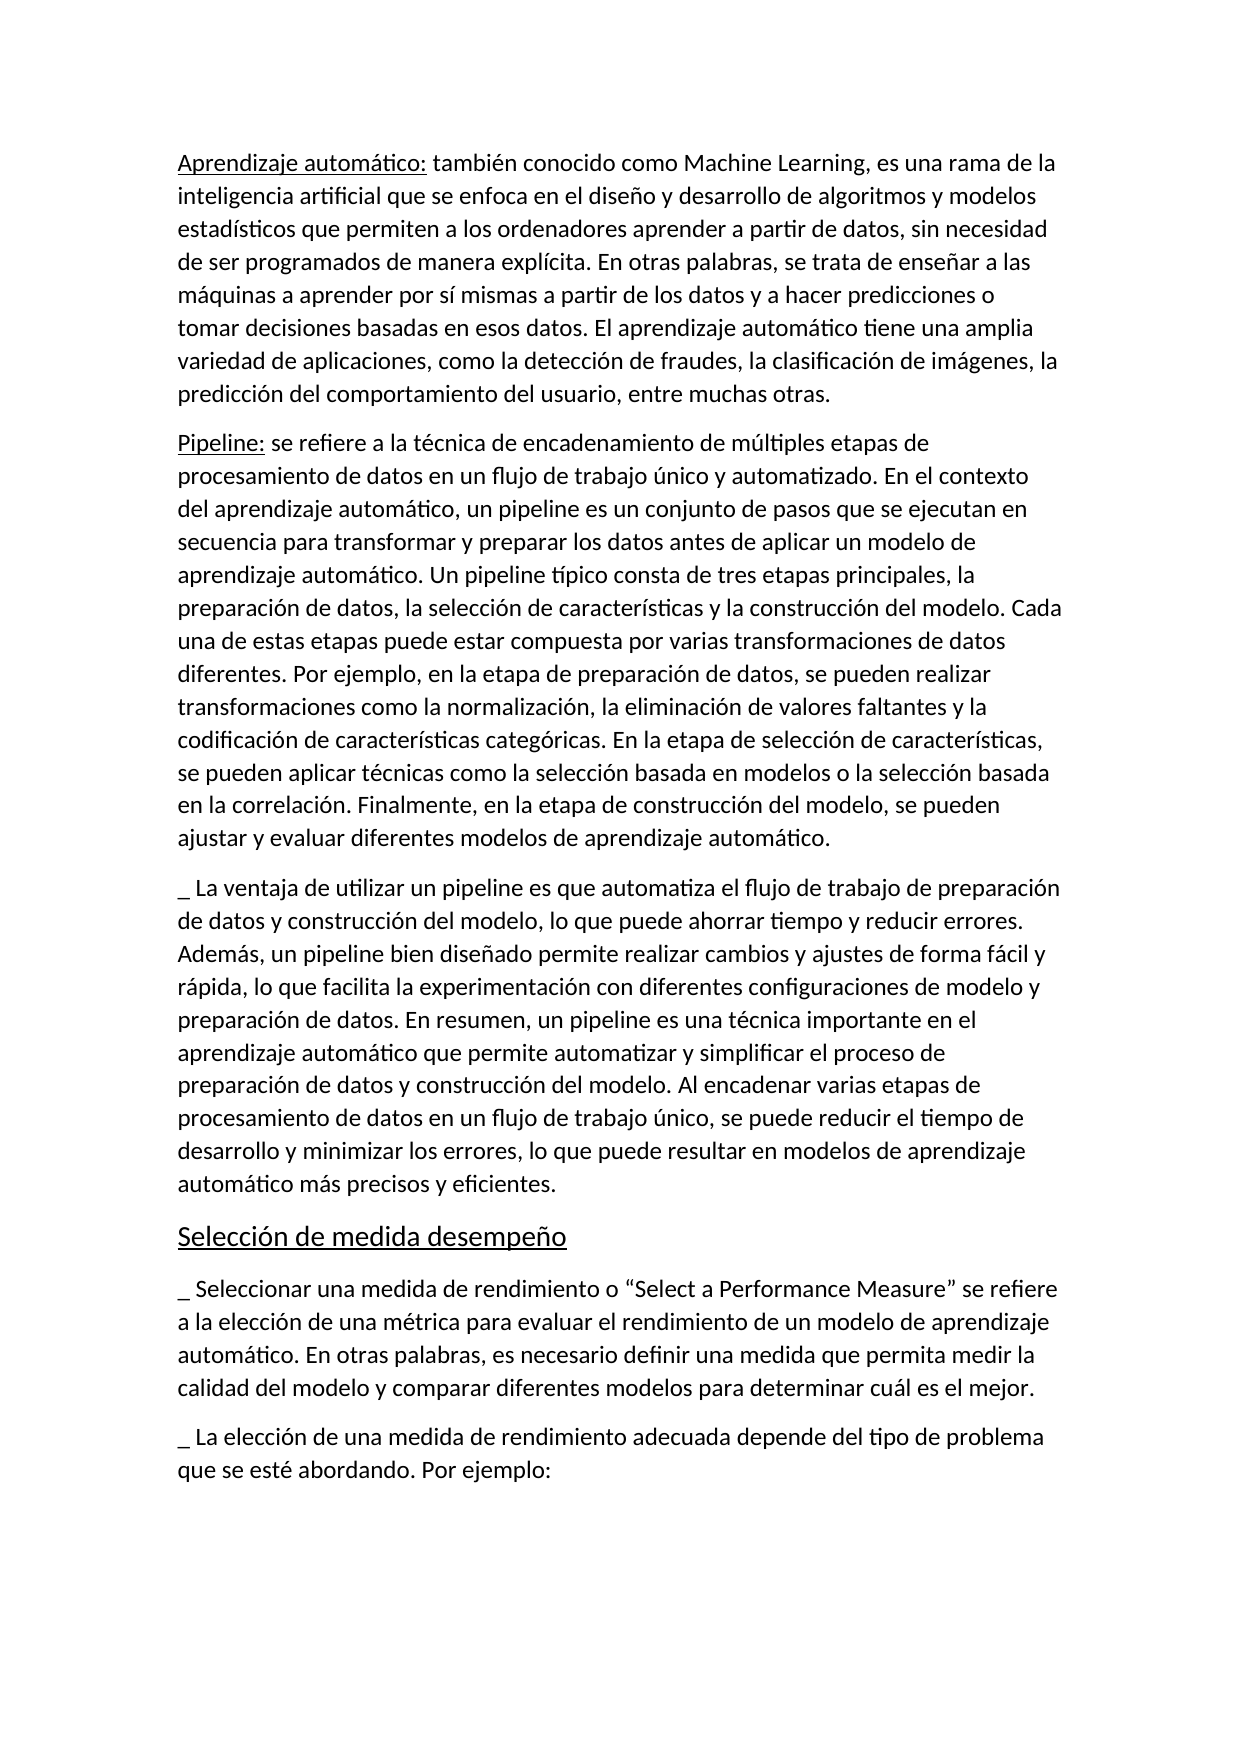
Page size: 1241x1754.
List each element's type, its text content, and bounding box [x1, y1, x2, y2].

text _ La elección de una medida de rendimiento adecuada depende del tipo de problema que se esté abordando. Por ejemplo: [177, 1421, 1063, 1485]
text _ La ventaja de utilizar un pipeline es que automatiza el flujo de trabajo de preparación de datos y construcción del modelo, lo que puede ahorrar tiempo y reducir errores. Además, un pipeline bien diseñado permite realizar cambios y ajustes de forma fácil y rápida, lo que facilita la experimentación con diferentes configuraciones de modelo y preparación de datos. En resumen, un pipeline es una técnica importante en el aprendizaje automático que permite automatizar y simplificar el proceso de preparación de datos y construcción del modelo. Al encadenar varias etapas de procesamiento de datos en un flujo de trabajo único, se puede reducir el tiempo de desarrollo y minimizar los errores, lo que puede resultar en modelos de aprendizaje automático más precisos y eficientes. [177, 872, 1063, 1199]
text Selección de medida desempeño [177, 1218, 1063, 1254]
text Aprendizaje automático: también conocido como Machine Learning, es una rama de la inteligencia artificial que se enfoca en el diseño y desarrollo de algoritmos y modelos estadísticos que permiten a los ordenadores aprender a partir de datos, sin necesidad de ser programados de manera explícita. En otras palabras, se trata de enseñar a las máquinas a aprender por sí mismas a partir de los datos y a hacer predicciones o tomar decisiones basadas en esos datos. El aprendizaje automático tiene una amplia variedad de aplicaciones, como la detección de fraudes, la clasificación de imágenes, la predicción del comportamiento del usuario, entre muchas otras. [177, 148, 1063, 408]
text _ Seleccionar una medida de rendimiento o “Select a Performance Measure” se refiere a la elección de una métrica para evaluar el rendimiento de un modelo de aprendizaje automático. En otras palabras, es necesario definir una medida que permita medir la calidad del modelo y comparar diferentes modelos para determinar cuál es el mejor. [177, 1273, 1063, 1402]
text Pipeline: se refiere a la técnica de encadenamiento de múltiples etapas de procesamiento de datos en un flujo de trabajo único y automatizado. En el contexto del aprendizaje automático, un pipeline es un conjunto de pasos que se ejecutan en secuencia para transformar y preparar los datos antes de aplicar un modelo de aprendizaje automático. Un pipeline típico consta de tres etapas principales, la preparación de datos, la selección de características y la construcción del modelo. Cada una de estas etapas puede estar compuesta por varias transformaciones de datos diferentes. Por ejemplo, en la etapa de preparación de datos, se pueden realizar transformaciones como la normalización, la eliminación de valores faltantes y la codificación de características categóricas. En la etapa de selección de características, se pueden aplicar técnicas como la selección basada en modelos o la selección basada en la correlación. Finalmente, en la etapa de construcción del modelo, se pueden ajustar y evaluar diferentes modelos de aprendizaje automático. [177, 428, 1063, 853]
